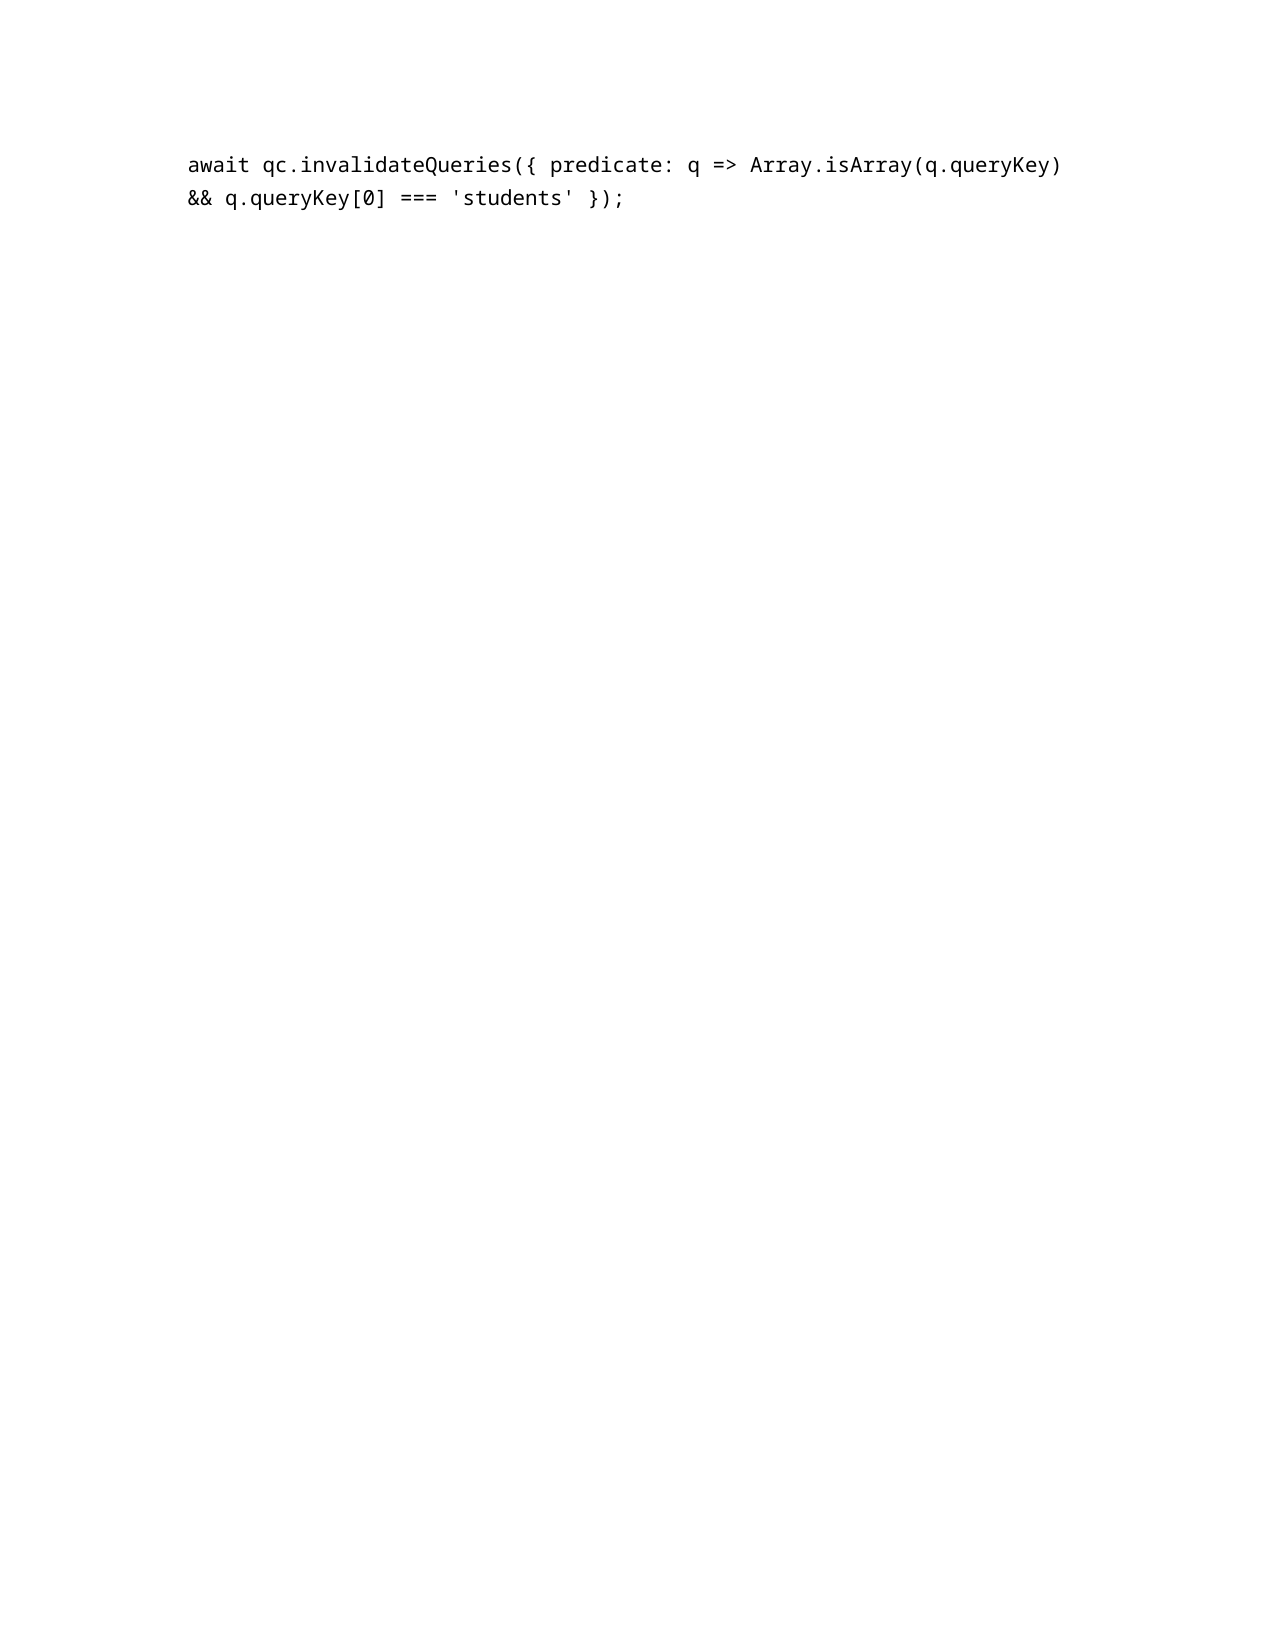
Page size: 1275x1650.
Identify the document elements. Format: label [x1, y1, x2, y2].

text [187, 150, 1087, 241]
